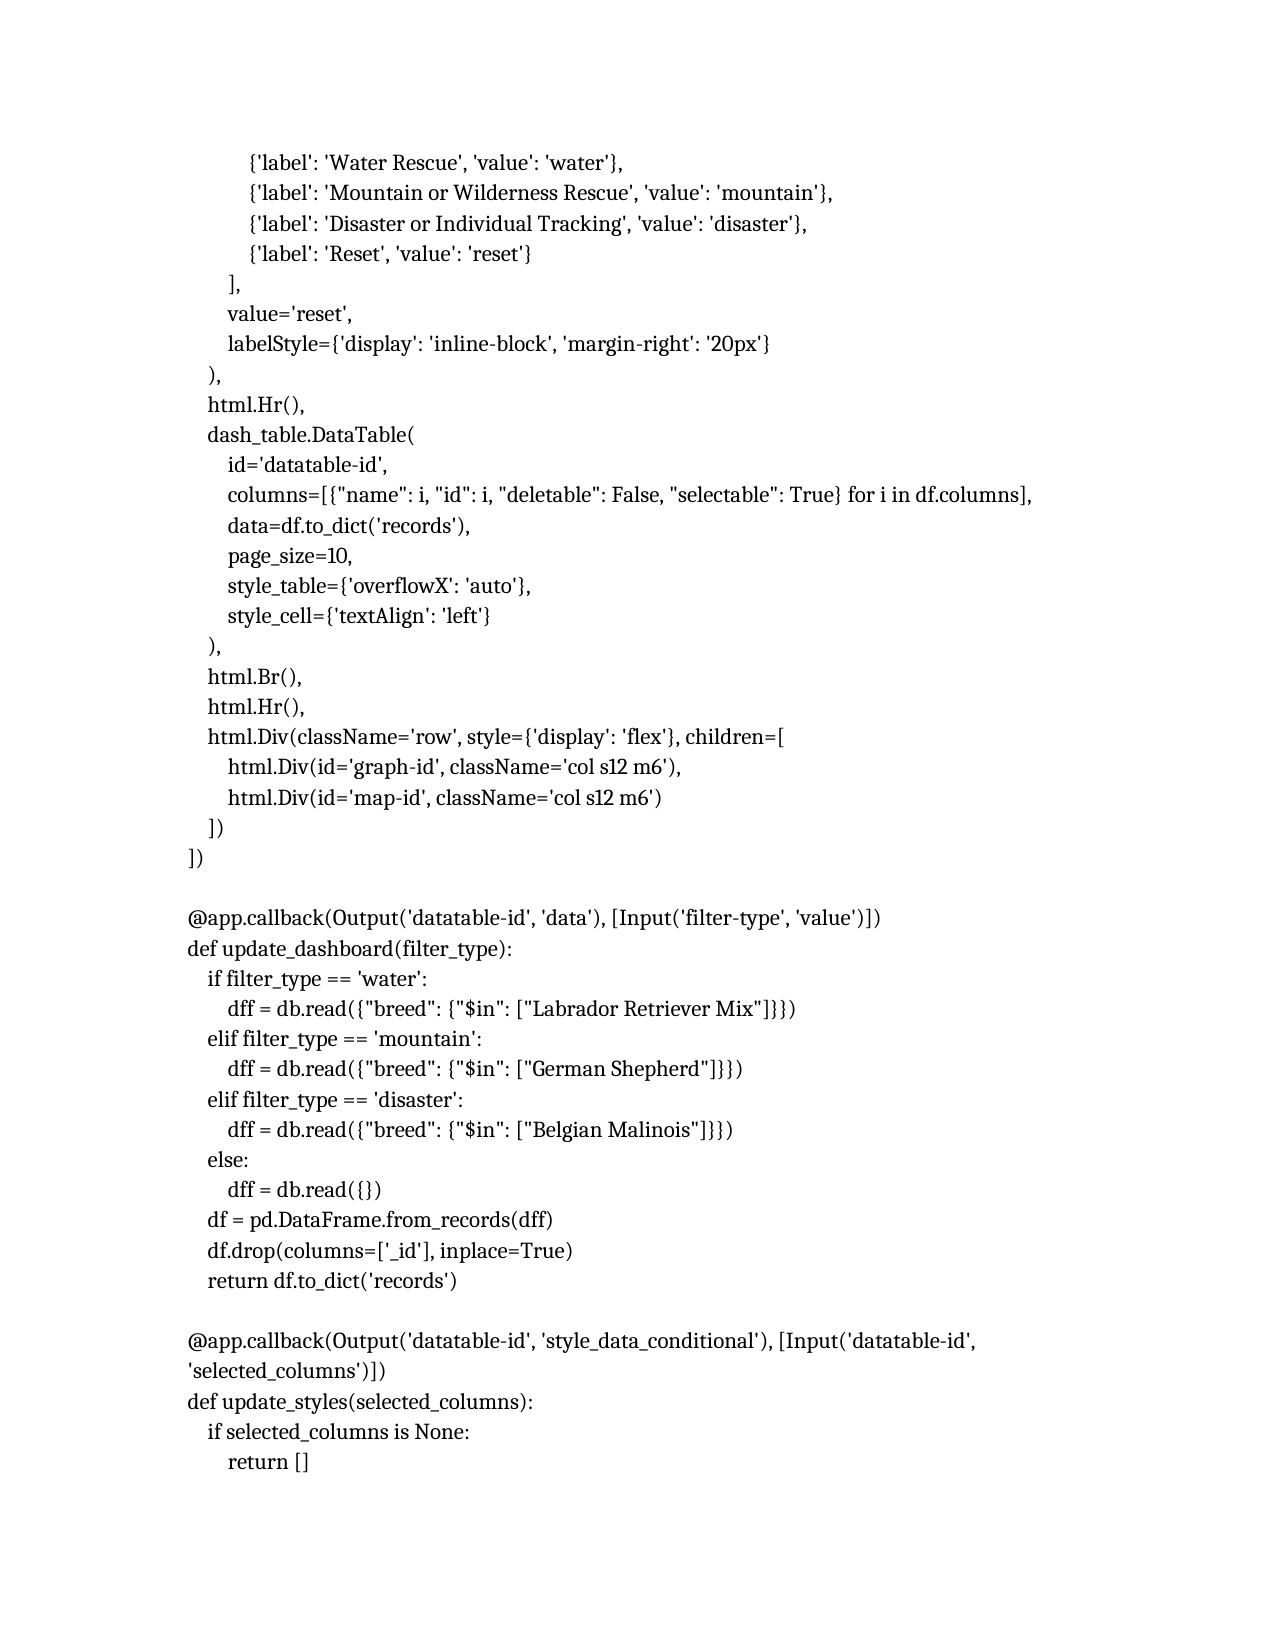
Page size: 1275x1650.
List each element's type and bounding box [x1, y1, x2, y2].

text [187, 150, 1087, 1475]
